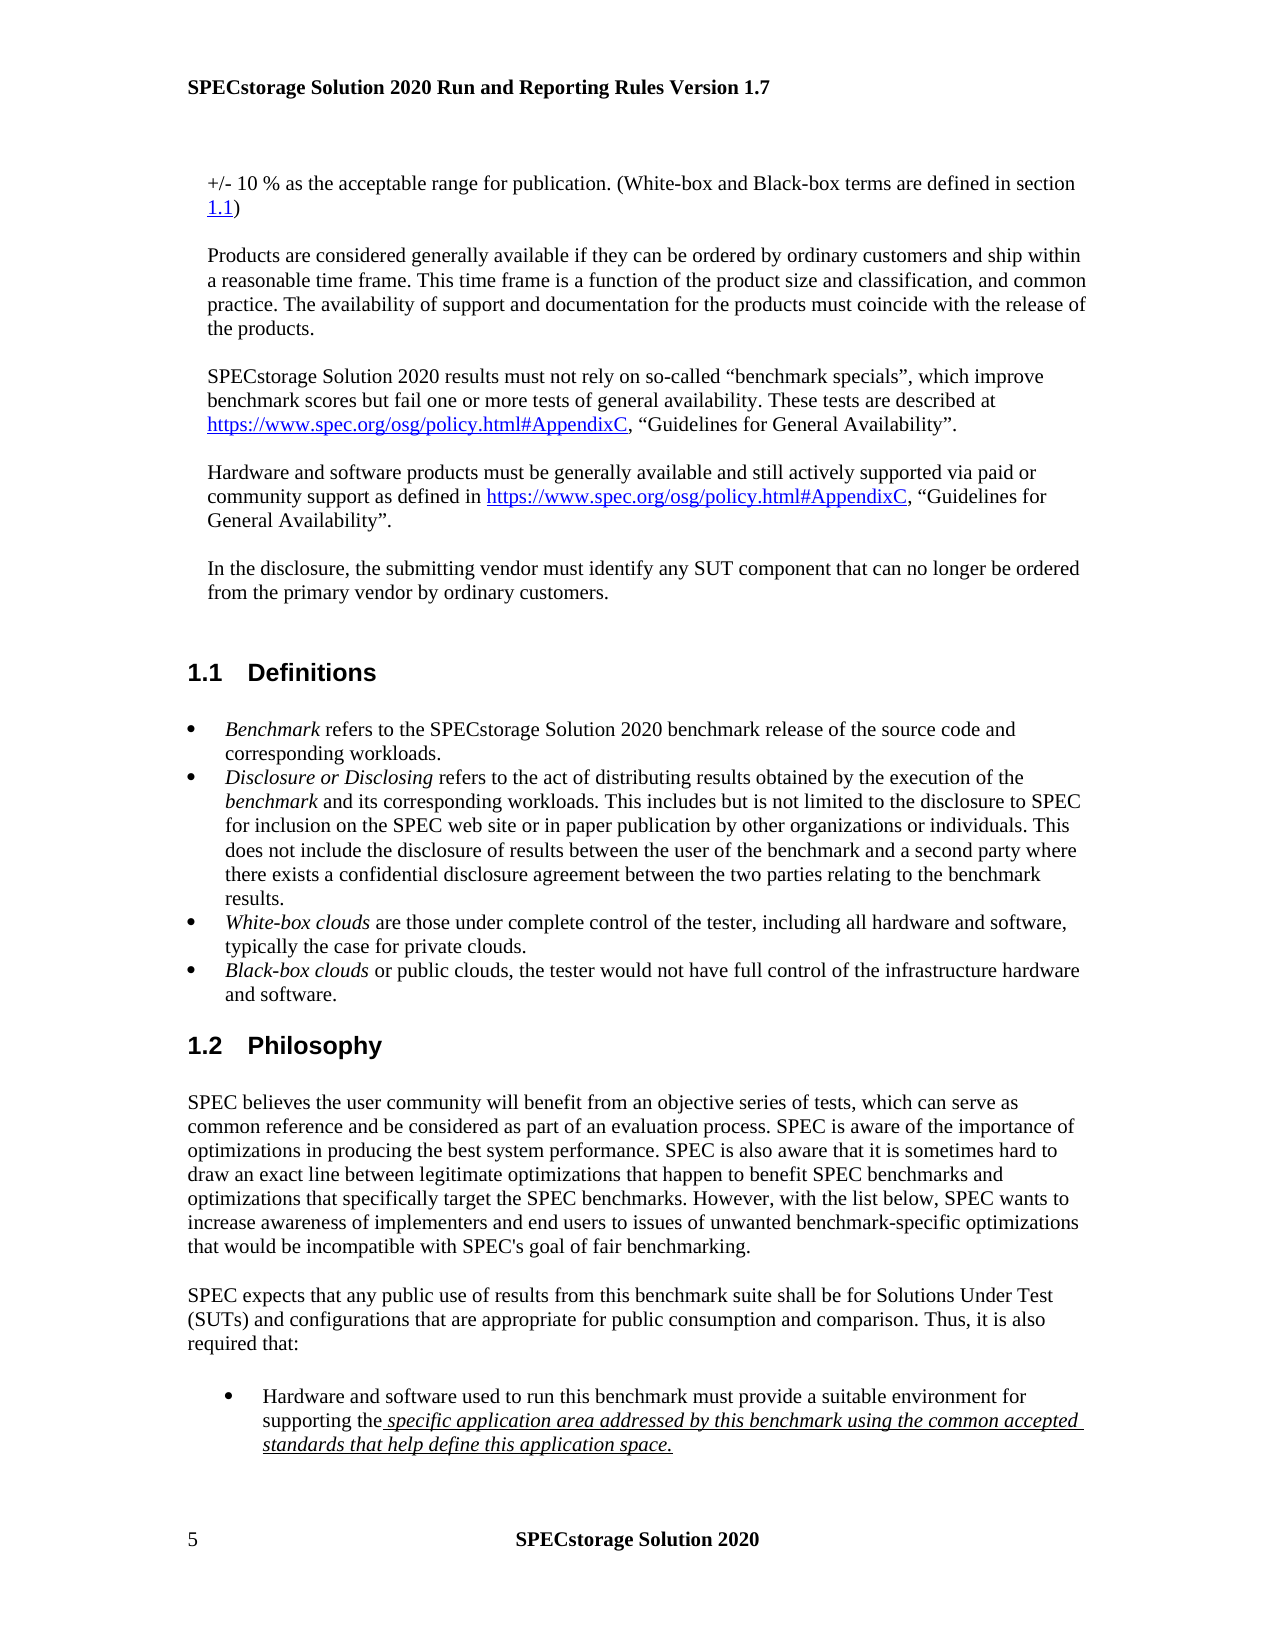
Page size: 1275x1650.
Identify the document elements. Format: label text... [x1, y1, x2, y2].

list Disclosure or Disclosing refers to the act of distributing results obtained by the execution of the benchmark and its corresponding workloads. This includes but is not limited to the disclosure to SPEC for inclusion on the SPEC web site or in paper publication by other organizations or individuals. This does not include the disclosure of results between the user of the benchmark and a second party where there exists a confidential disclosure agreement between the two parties relating to the benchmark results. [187, 765, 1087, 910]
subtitle Philosophy [187, 1031, 1087, 1060]
text Products are considered generally available if they can be ordered by ordinary customers and ship within a reasonable time frame. This time frame is a function of the product size and classification, and common practice. The availability of support and documentation for the products must coincide with the release of the products. SPECstorage Solution 2020 results must not rely on so-called “benchmark specials”, which improve benchmark scores but fail one or more tests of general availability. These tests are described at https://www.spec.org/osg/policy.html#AppendixC, “Guidelines for General Availability”. Hardware and software products must be generally available and still actively supported via paid or community support as defined in https://www.spec.org/osg/policy.html#AppendixC, “Guidelines for General Availability”. [187, 219, 1087, 532]
text In the disclosure, the submitting vendor must identify any SUT component that can no longer be ordered from the primary vendor by ordinary customers. [187, 532, 1087, 604]
list Hardware and software used to run this benchmark must provide a suitable environment for supporting the specific application area addressed by this benchmark using the common accepted standards that help define this application space. [225, 1384, 1087, 1456]
list White-box clouds are those under complete control of the tester, including all hardware and software, typically the case for private clouds. [187, 910, 1087, 958]
text SPEC believes the user community will benefit from an objective series of tests, which can serve as common reference and be considered as part of an evaluation process. SPEC is aware of the importance of optimizations in producing the best system performance. SPEC is also aware that it is sometimes hard to draw an exact line between legitimate optimizations that happen to benefit SPEC benchmarks and optimizations that specifically target the SPEC benchmarks. However, with the list below, SPEC wants to increase awareness of implementers and end users to issues of unwanted benchmark-specific optimizations that would be incompatible with SPEC's goal of fair benchmarking. [187, 1090, 1087, 1258]
text SPEC expects that any public use of results from this benchmark suite shall be for Solutions Under Test (SUTs) and configurations that are appropriate for public consumption and comparison. Thus, it is also required that: [187, 1282, 1087, 1355]
list Benchmark refers to the SPECstorage Solution 2020 benchmark release of the source code and corresponding workloads. [187, 717, 1087, 765]
subtitle Definitions [187, 658, 1087, 687]
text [187, 171, 1087, 219]
list Black-box clouds or public clouds, the tester would not have full control of the infrastructure hardware and software. [187, 958, 1087, 1006]
